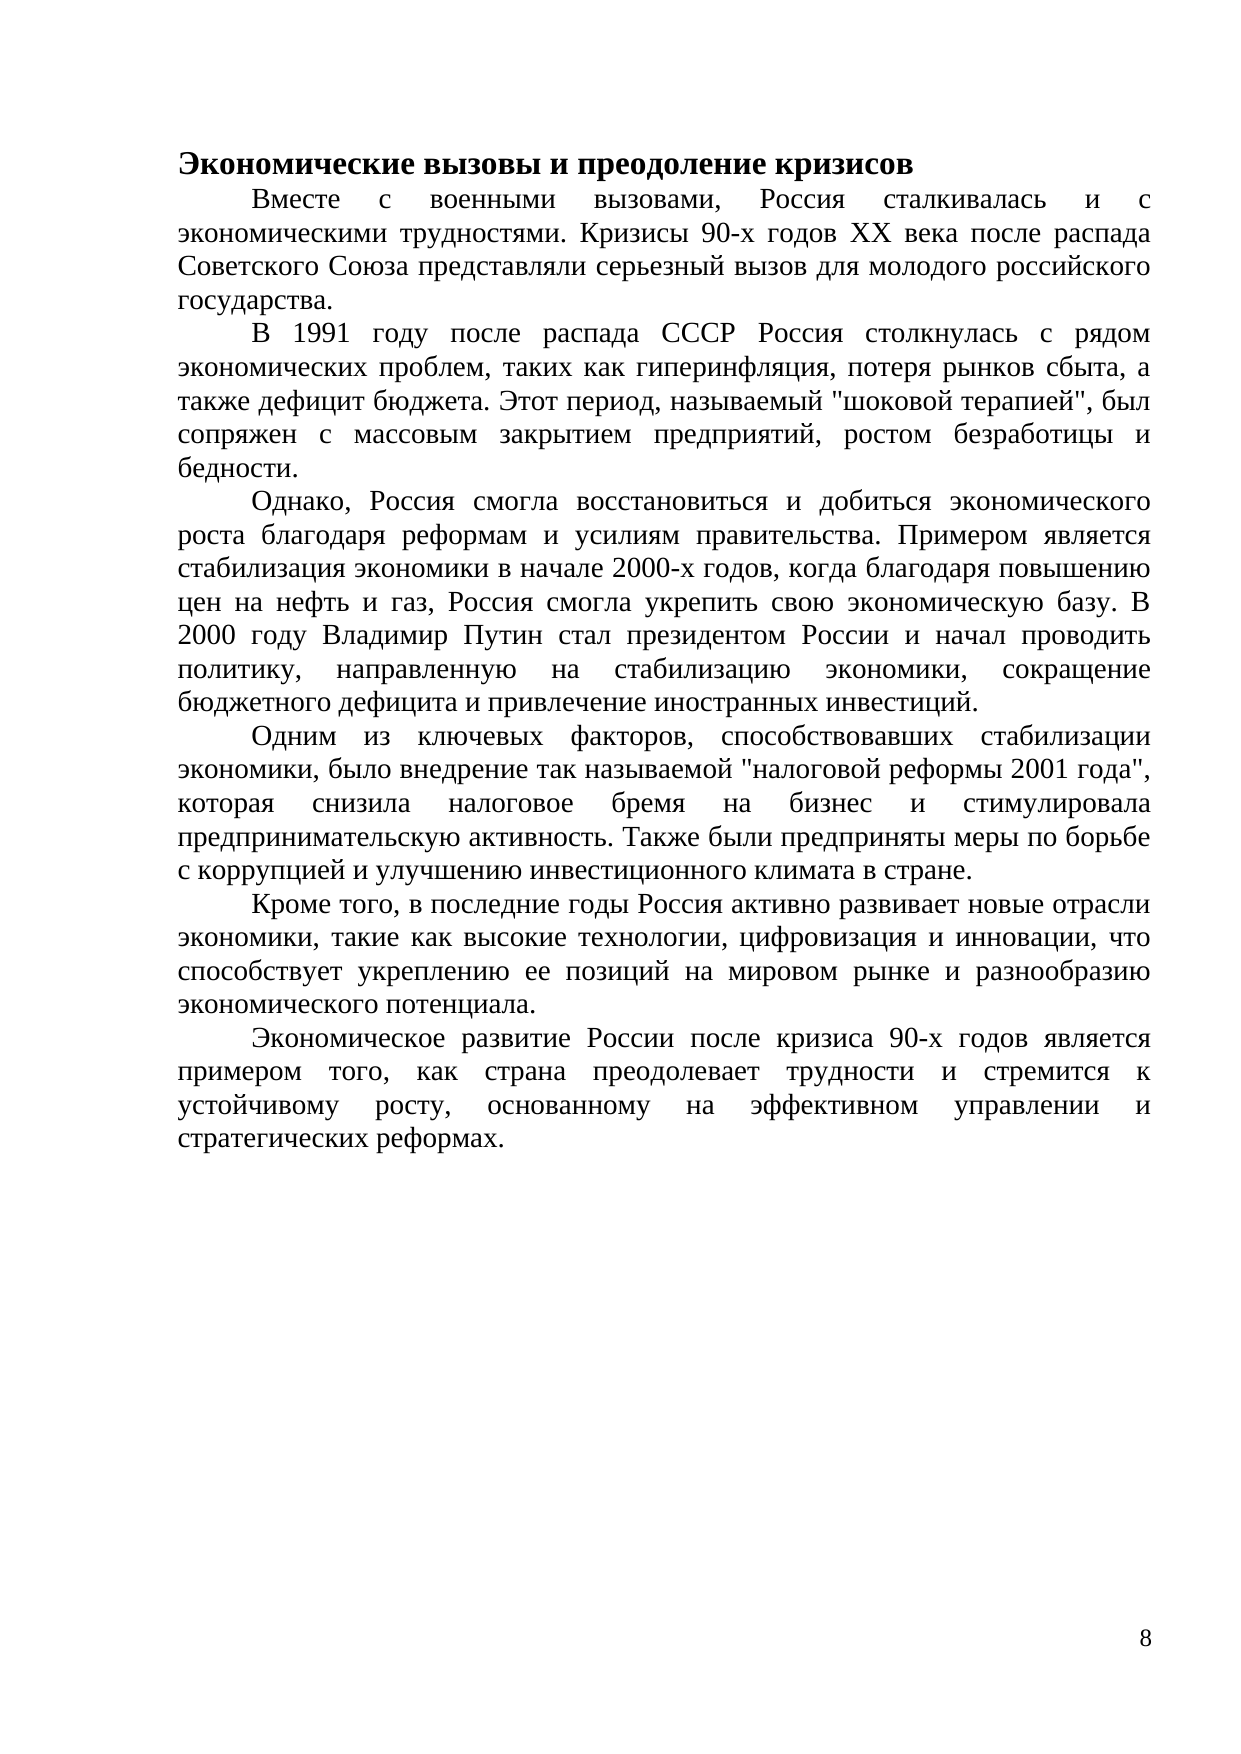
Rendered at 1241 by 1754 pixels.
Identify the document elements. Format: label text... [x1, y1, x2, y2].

text Кроме того, в последние годы Россия активно развивает новые отрасли экономики, такие как высокие технологии, цифровизация и инновации, что способствует укреплению ее позиций на мировом рынке и разнообразию экономического потенциала. [177, 886, 1152, 1020]
text В 1991 году после распада СССР Россия столкнулась с рядом экономических проблем, таких как гиперинфляция, потеря рынков сбыта, а также дефицит бюджета. Этот период, называемый "шоковой терапией", был сопряжен с массовым закрытием предприятий, ростом безработицы и бедности. [177, 316, 1152, 483]
text Однако, Россия смогла восстановиться и добиться экономического роста благодаря реформам и усилиям правительства. Примером является стабилизация экономики в начале 2000-х годов, когда благодаря повышению цен на нефть и газ, Россия смогла укрепить свою экономическую базу. В 2000 году Владимир Путин стал президентом России и начал проводить политику, направленную на стабилизацию экономики, сокращение бюджетного дефицита и привлечение иностранных инвестиций. [177, 483, 1152, 718]
text Вместе с военными вызовами, Россия сталкивалась и с экономическими трудностями. Кризисы 90-х годов XX века после распада Советского Союза представляли серьезный вызов для молодого российского государства. [177, 181, 1152, 316]
subtitle Экономические вызовы и преодоление кризисов [177, 143, 1152, 181]
text Одним из ключевых факторов, способствовавших стабилизации экономики, было внедрение так называемой "налоговой реформы 2001 года", которая снизила налоговое бремя на бизнес и стимулировала предпринимательскую активность. Также были предприняты меры по борьбе с коррупцией и улучшению инвестиционного климата в стране. [177, 718, 1152, 886]
text Экономическое развитие России после кризиса 90-х годов является примером того, как страна преодолевает трудности и стремится к устойчивому росту, основанному на эффективном управлении и стратегических реформах. [177, 1020, 1152, 1154]
